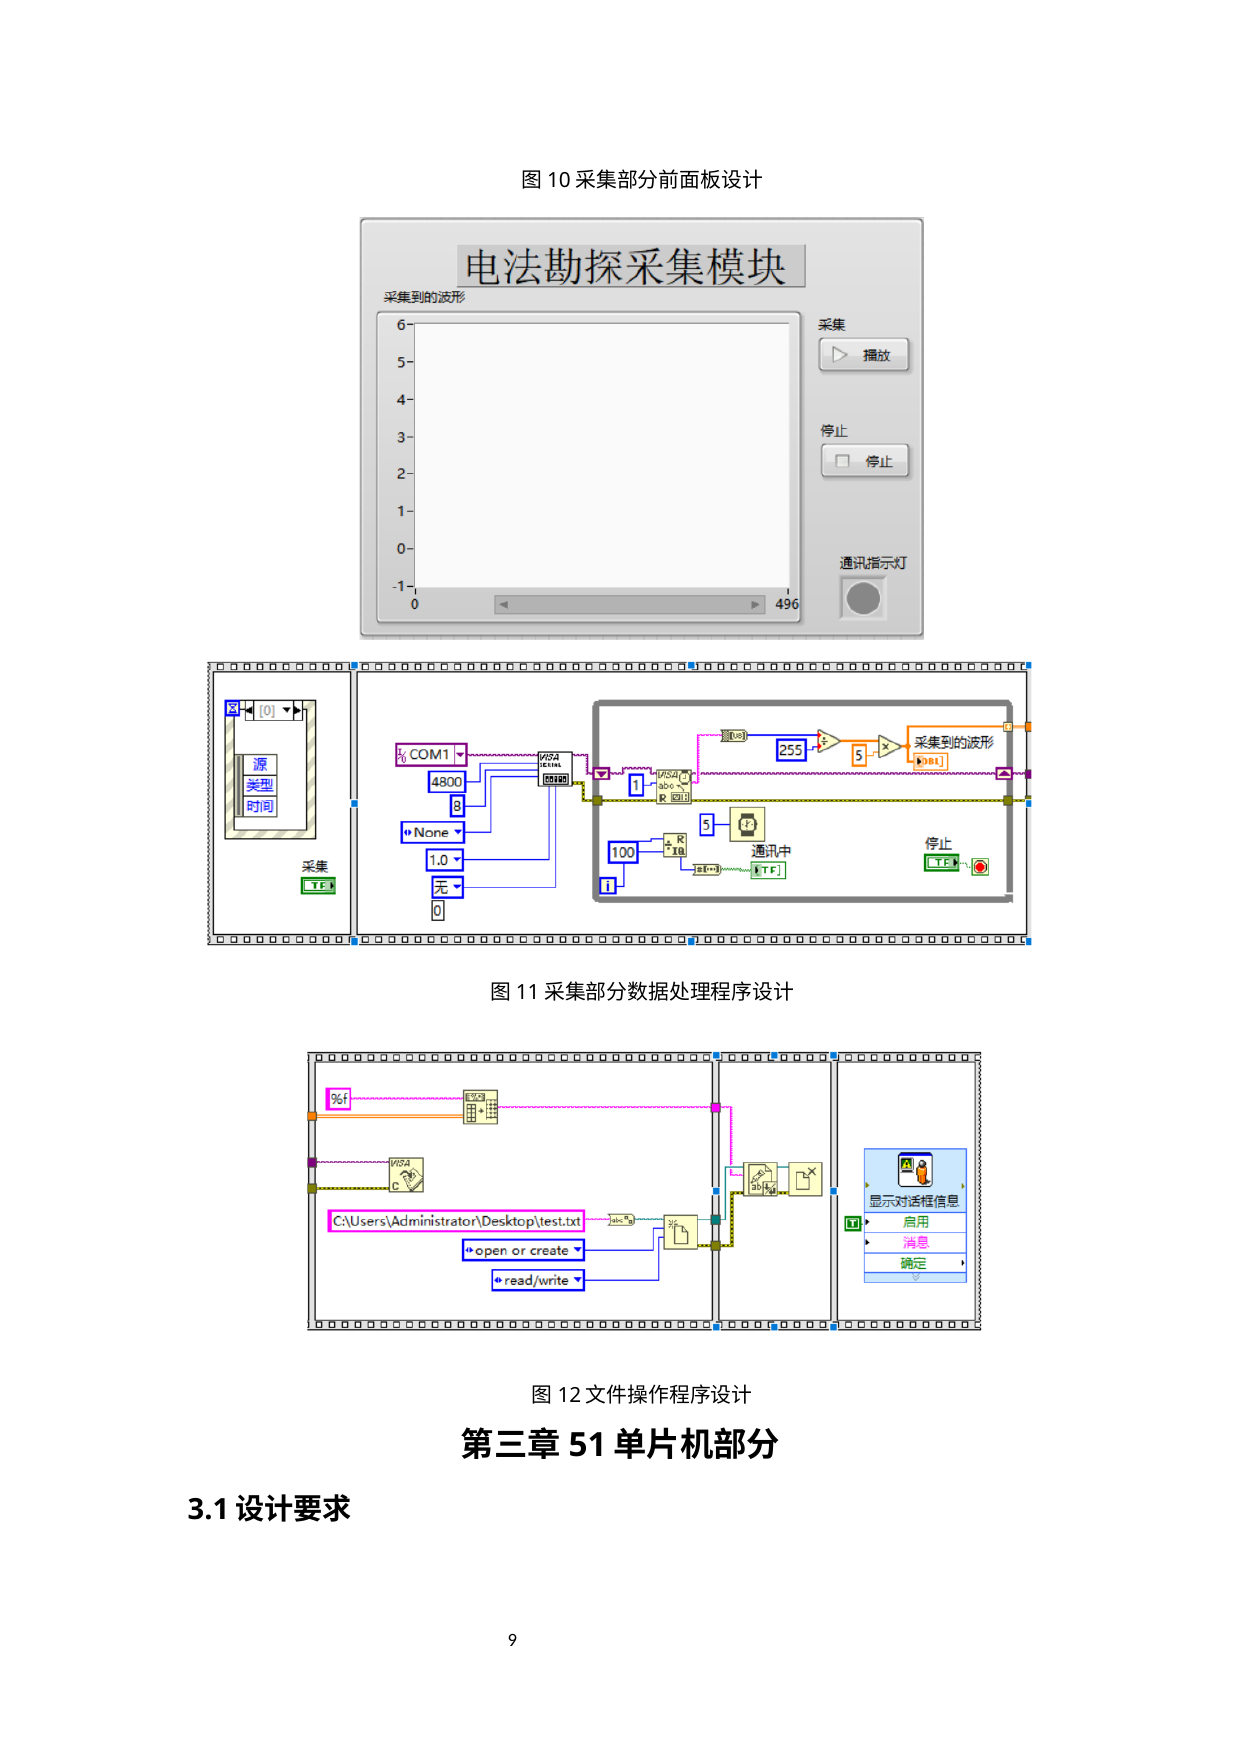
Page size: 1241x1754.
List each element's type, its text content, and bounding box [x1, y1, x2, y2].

picture [307, 1043, 988, 1333]
picture [195, 648, 1032, 967]
text 图 10 采集部分前面板设计 [187, 162, 1053, 194]
subtitle 第三章 51单片机部分 [187, 1409, 1053, 1474]
picture [359, 217, 924, 640]
text 3.1设计要求 [187, 1474, 1053, 1539]
